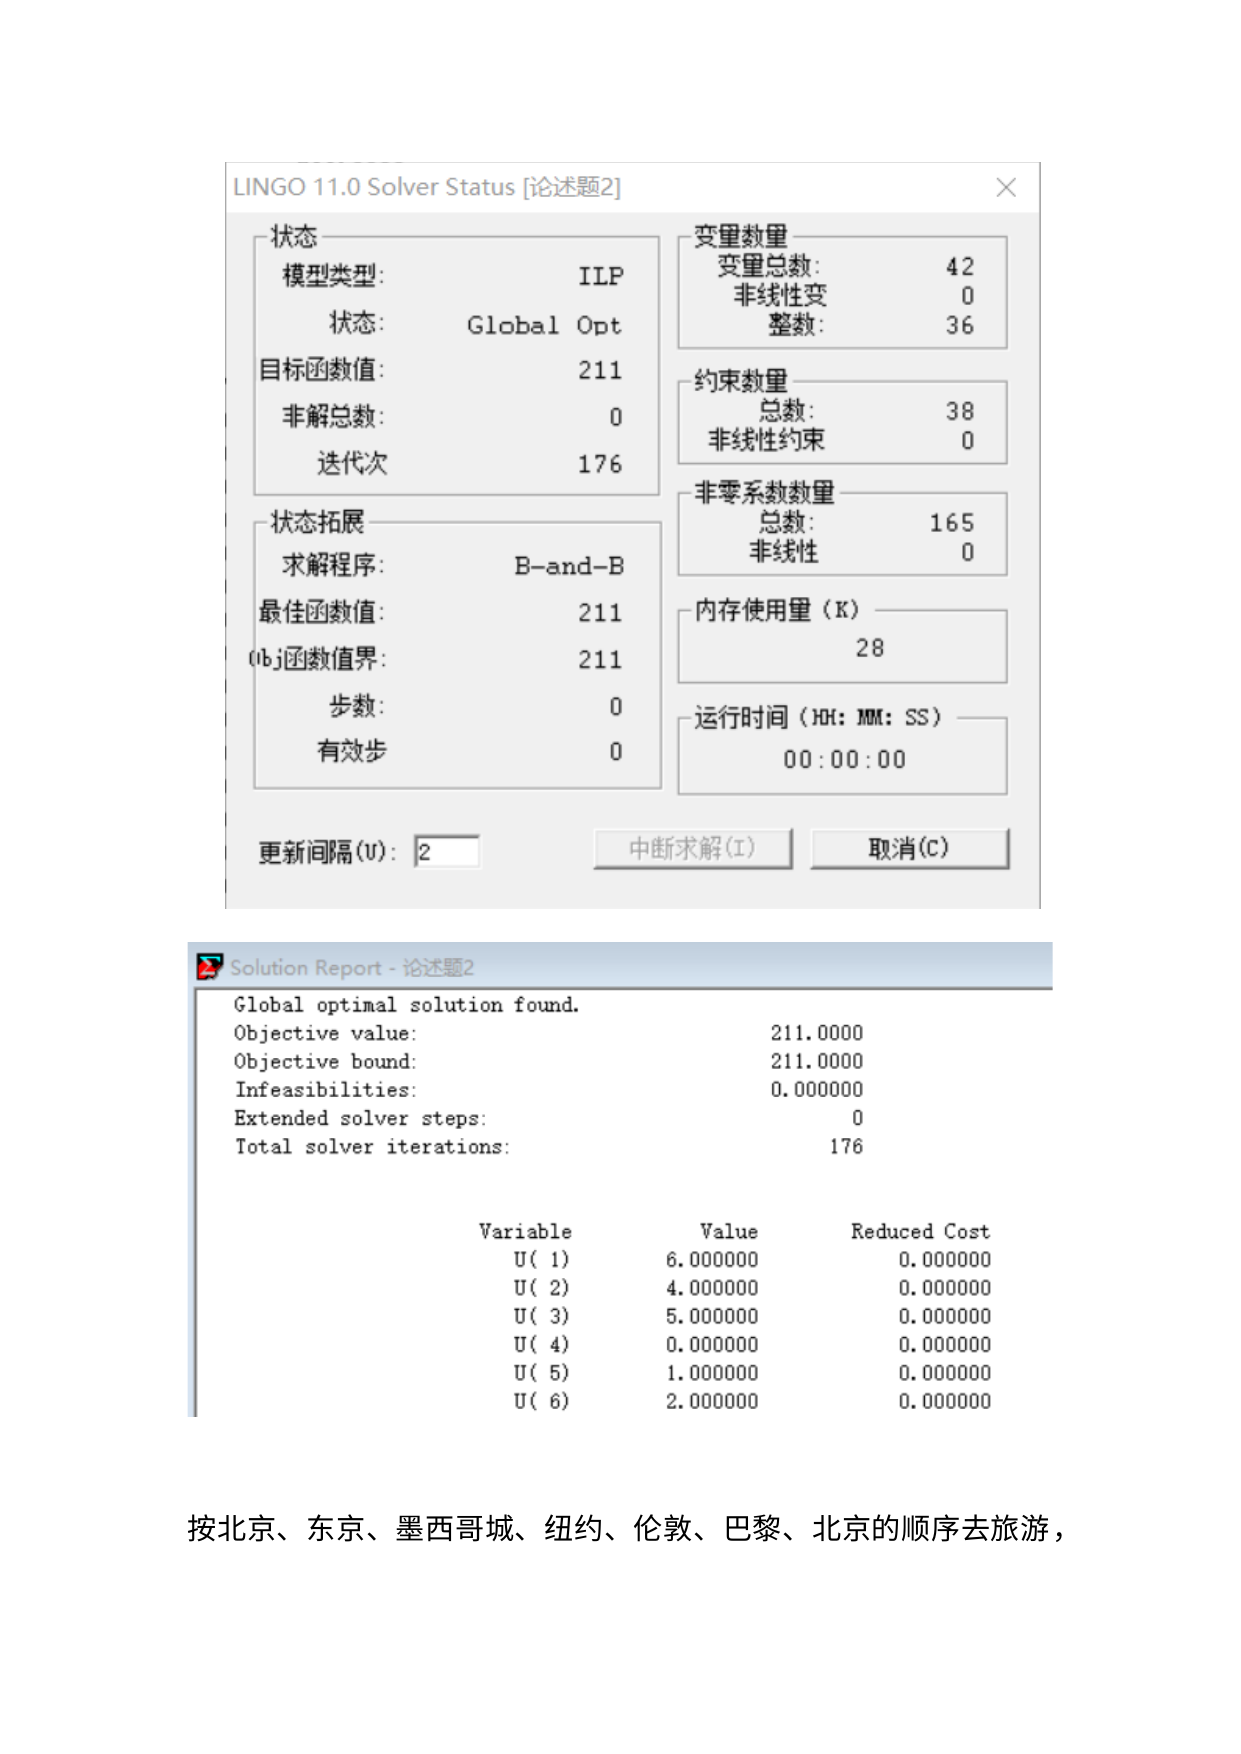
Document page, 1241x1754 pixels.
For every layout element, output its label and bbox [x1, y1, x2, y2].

picture [187, 942, 1053, 1417]
text [187, 1494, 1053, 1559]
picture [225, 162, 1041, 909]
